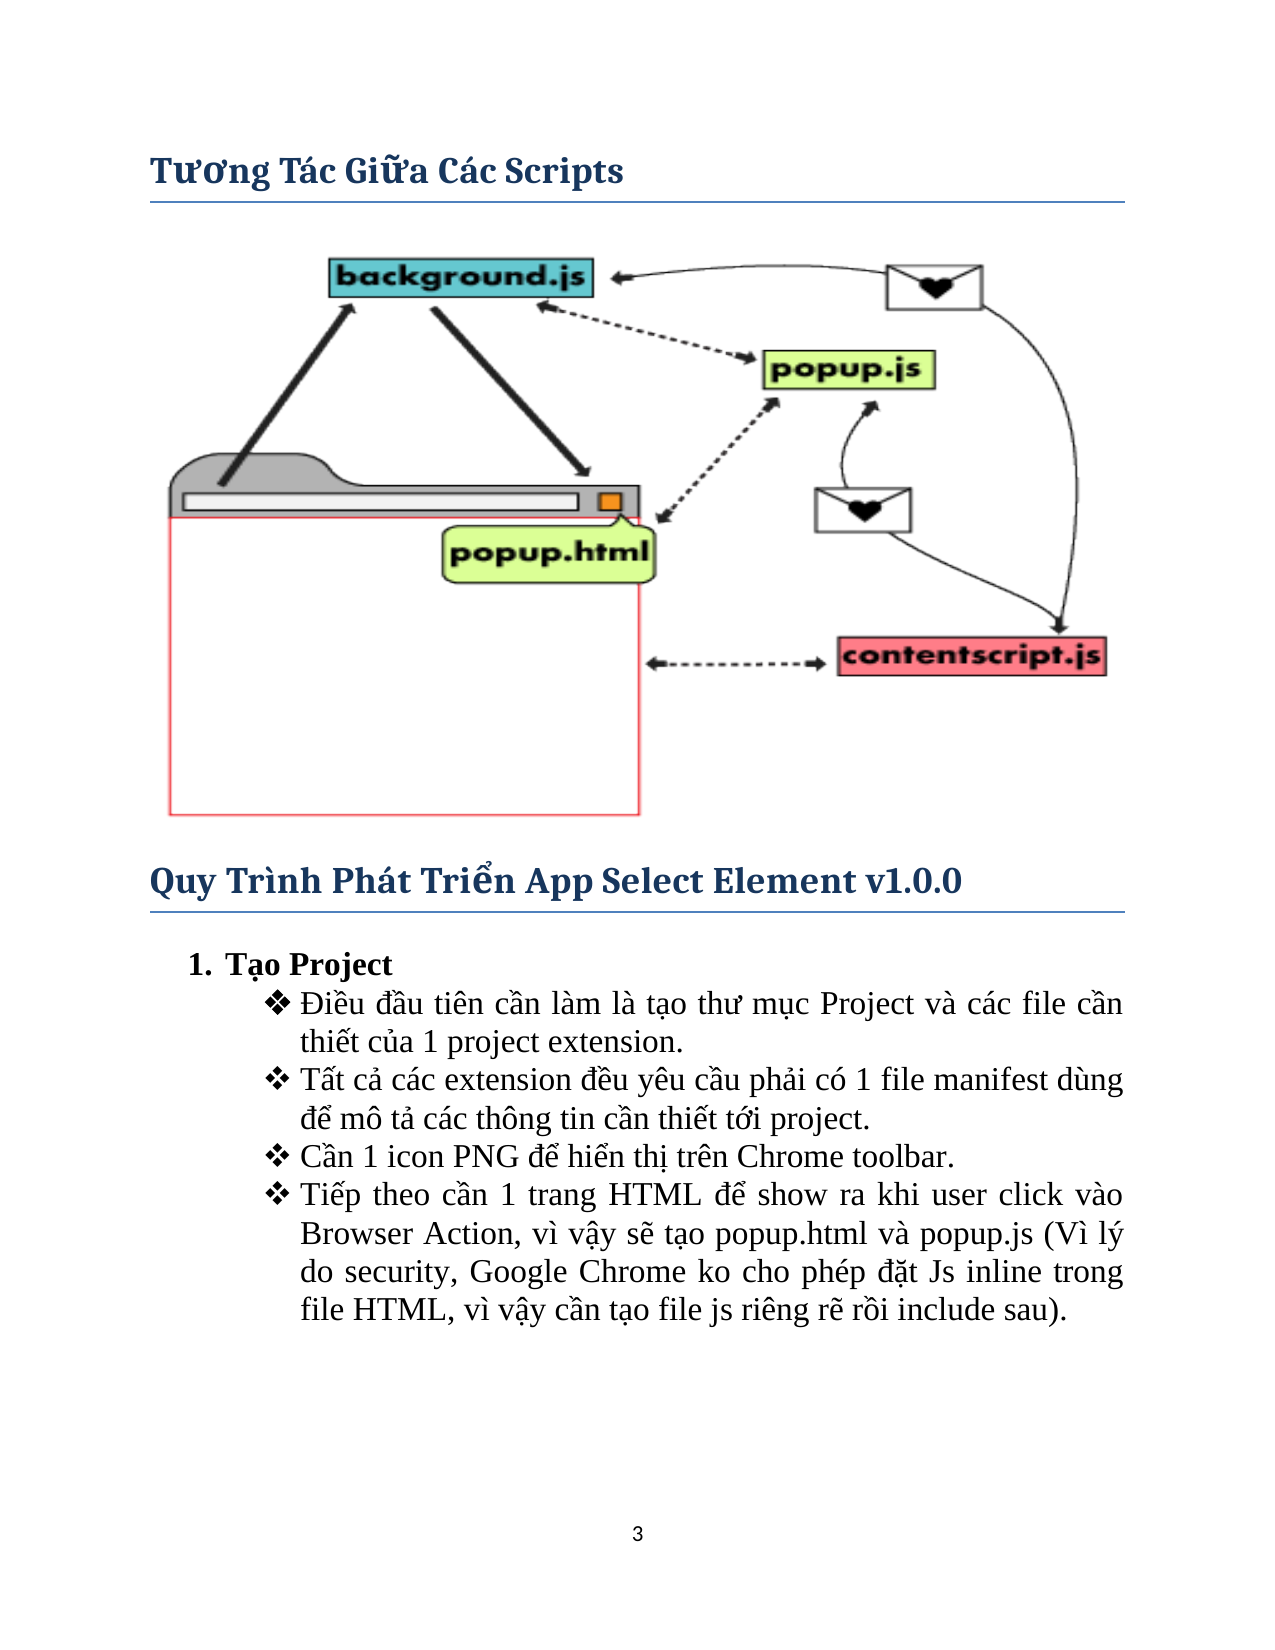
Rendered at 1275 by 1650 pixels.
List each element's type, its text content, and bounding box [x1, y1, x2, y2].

list Tạo Project [187, 944, 1125, 983]
title Tương Tác Giữa Các Scripts [150, 150, 1125, 201]
list Tiếp theo cần 1 trang HTML để show ra khi user click vào Browser Action, vì vậy sẽ tạo popup.html và popup.js (Vì lý do security, Google Chrome ko cho phép đặt Js inline trong file HTML, vì vậy cần tạo file js riêng rẽ rồi include sau). [262, 1174, 1125, 1328]
picture [150, 234, 1125, 835]
list Cần 1 icon PNG để hiển thị trên Chrome toolbar. [262, 1136, 1125, 1174]
list Điều đầu tiên cần làm là tạo thư mục Project và các file cần thiết của 1 project extension. [262, 983, 1125, 1059]
title Quy Trình Phát Triển App Select Element v1.0.0 [150, 860, 1125, 911]
list Tất cả các extension đều yêu cầu phải có 1 file manifest dùng để mô tả các thông tin cần thiết tới project. [262, 1059, 1125, 1136]
